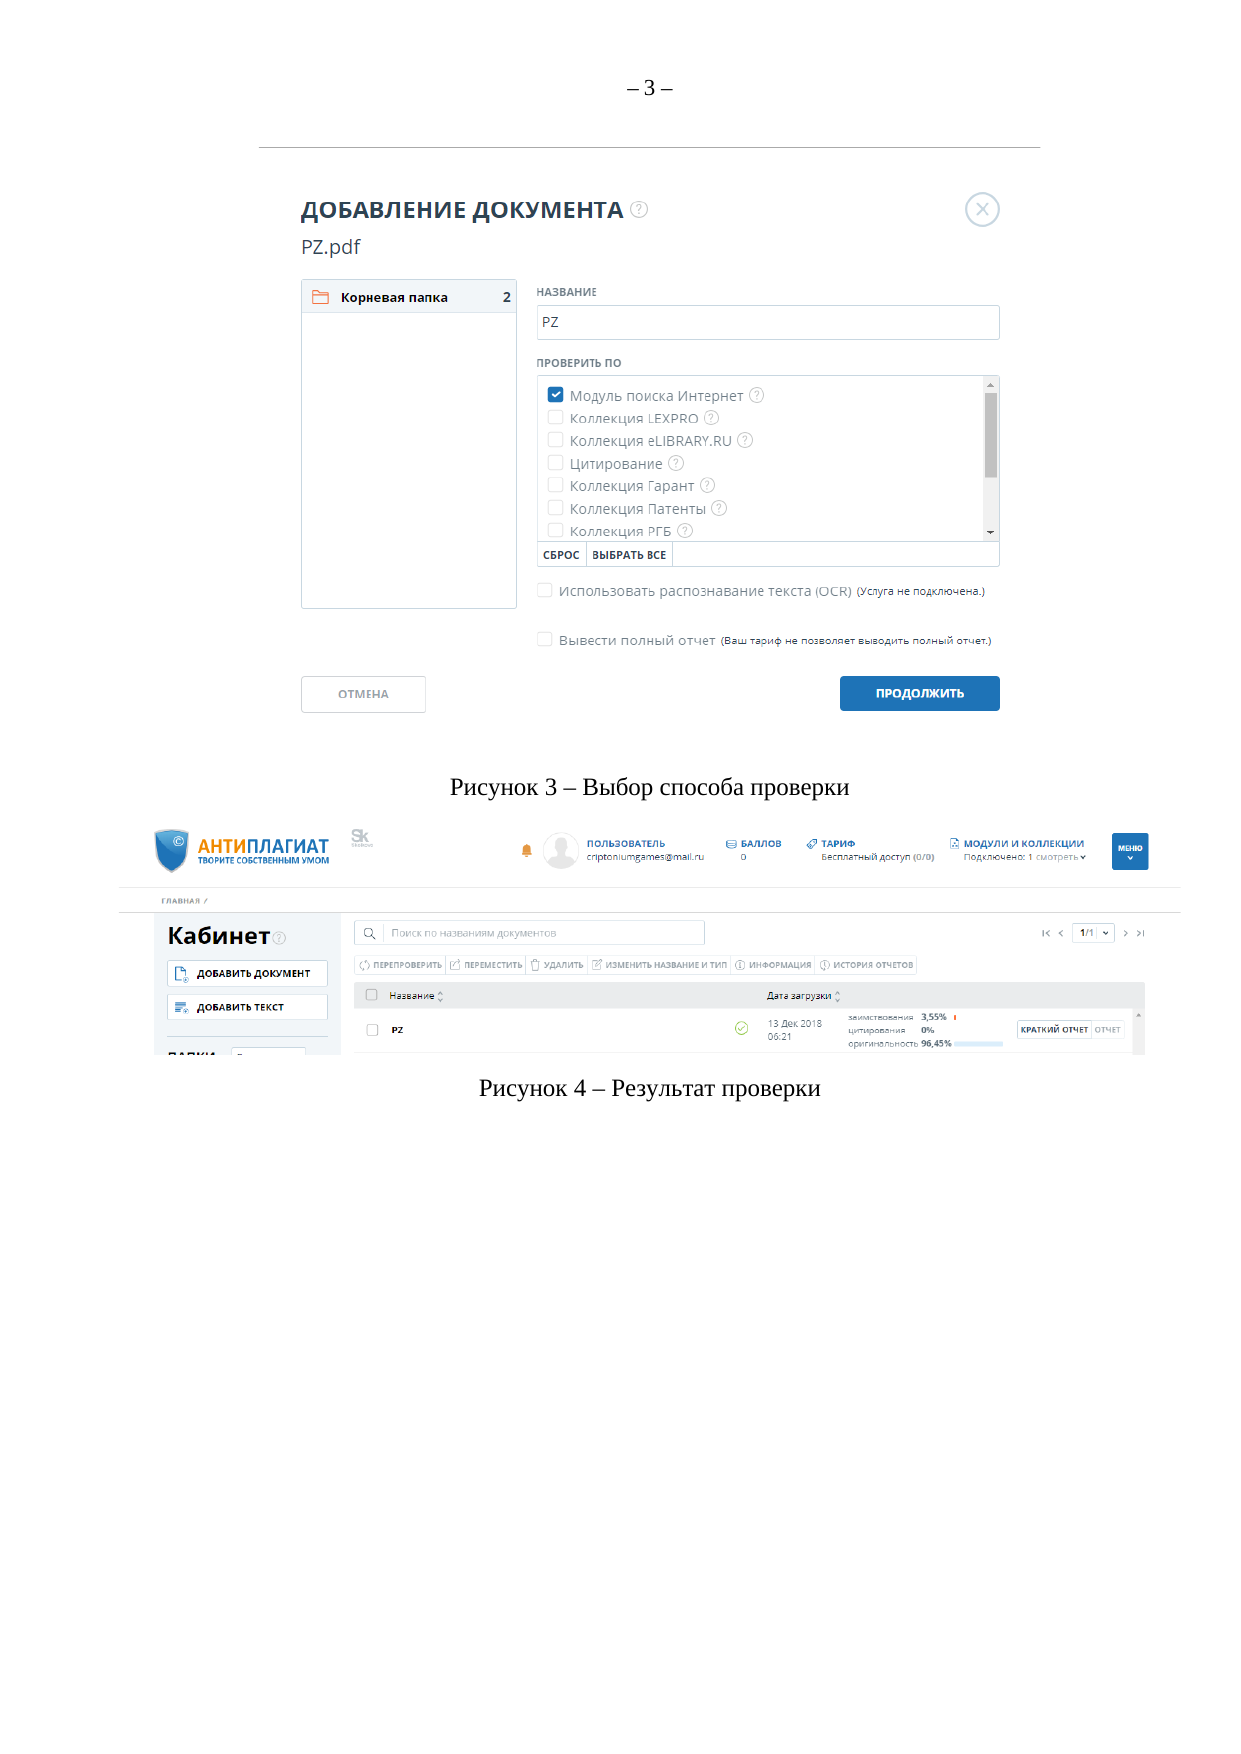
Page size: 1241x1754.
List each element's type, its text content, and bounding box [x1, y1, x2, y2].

text Рисунок 4 – Результат проверки [118, 1073, 1181, 1102]
picture [258, 147, 1041, 753]
text Рисунок 3 – Выбор способа проверки [118, 772, 1181, 801]
picture [118, 821, 1181, 1055]
